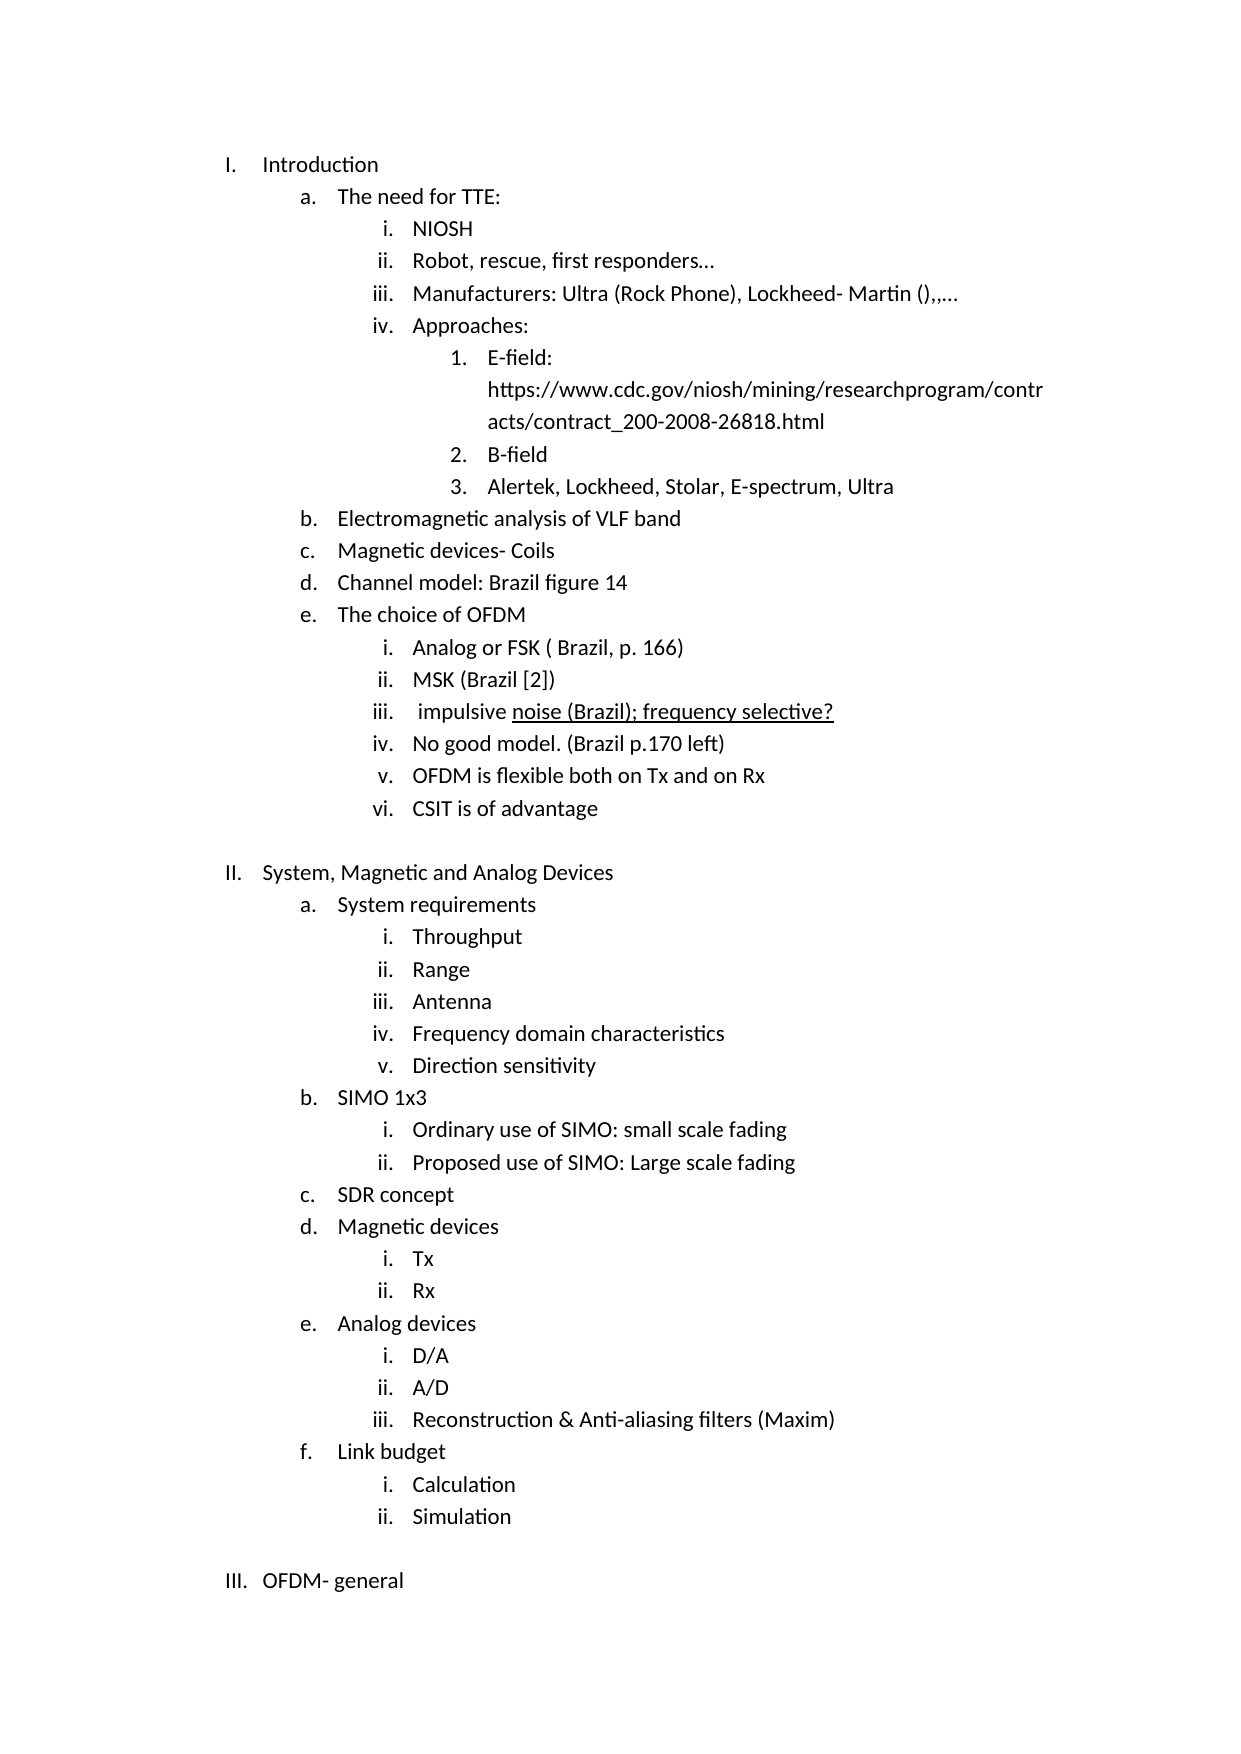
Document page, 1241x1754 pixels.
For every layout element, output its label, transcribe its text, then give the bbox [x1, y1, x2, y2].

list Robot, rescue, first responders… [394, 247, 1053, 274]
list System, Magnetic and Analog Devices [225, 858, 1053, 886]
list Magnetic devices [300, 1212, 1053, 1240]
list Frequency domain characteristics [394, 1019, 1053, 1047]
list MSK (Brazil [2]) [394, 665, 1053, 693]
list E-field: https://www.cdc.gov/niosh/mining/researchprogram/contracts/contract_200-2008-26818.html [450, 343, 1053, 436]
list OFDM- general [225, 1566, 1053, 1594]
list Manufacturers: Ultra (Rock Phone), Lockheed- Martin (),,… [394, 279, 1053, 307]
list Range [394, 955, 1053, 983]
list Tx [394, 1244, 1053, 1272]
list Analog devices [300, 1309, 1053, 1337]
list Calculation [394, 1470, 1053, 1498]
list Antenna [394, 987, 1053, 1015]
list A/D [394, 1373, 1053, 1401]
list Simulation [394, 1502, 1053, 1530]
list Analog or FSK ( Brazil, p. 166) [394, 633, 1053, 661]
list Throughput [394, 922, 1053, 951]
list CSIT is of advantage [394, 794, 1053, 822]
list System requirements [300, 890, 1053, 918]
list D/A [394, 1341, 1053, 1369]
list Channel model: Brazil figure 14 [300, 568, 1053, 596]
list Reconstruction & Anti-aliasing filters (Maxim) [394, 1405, 1053, 1433]
list Magnetic devices- Coils [300, 536, 1053, 564]
list Direction sensitivity [394, 1051, 1053, 1079]
list impulsive noise (Brazil); frequency selective? [394, 697, 1053, 725]
list The choice of OFDM [300, 601, 1053, 629]
list SIMO 1x3 [300, 1083, 1053, 1111]
list The need for TTE: [300, 182, 1053, 210]
list Approaches: [394, 311, 1053, 339]
list Electromagnetic analysis of VLF band [300, 504, 1053, 532]
list Introduction [225, 150, 1053, 178]
list Ordinary use of SIMO: small scale fading [394, 1116, 1053, 1144]
list Alertek, Lockheed, Stolar, E-spectrum, Ultra [450, 472, 1053, 500]
list Link budget [300, 1437, 1053, 1466]
list Proposed use of SIMO: Large scale fading [394, 1148, 1053, 1176]
list No good model. (Brazil p.170 left) [394, 729, 1053, 757]
list B-field [450, 440, 1053, 468]
list NIOSH [394, 214, 1053, 242]
list SDR concept [300, 1180, 1053, 1208]
list OFDM is flexible both on Tx and on Rx [394, 762, 1053, 789]
list Rx [394, 1277, 1053, 1304]
